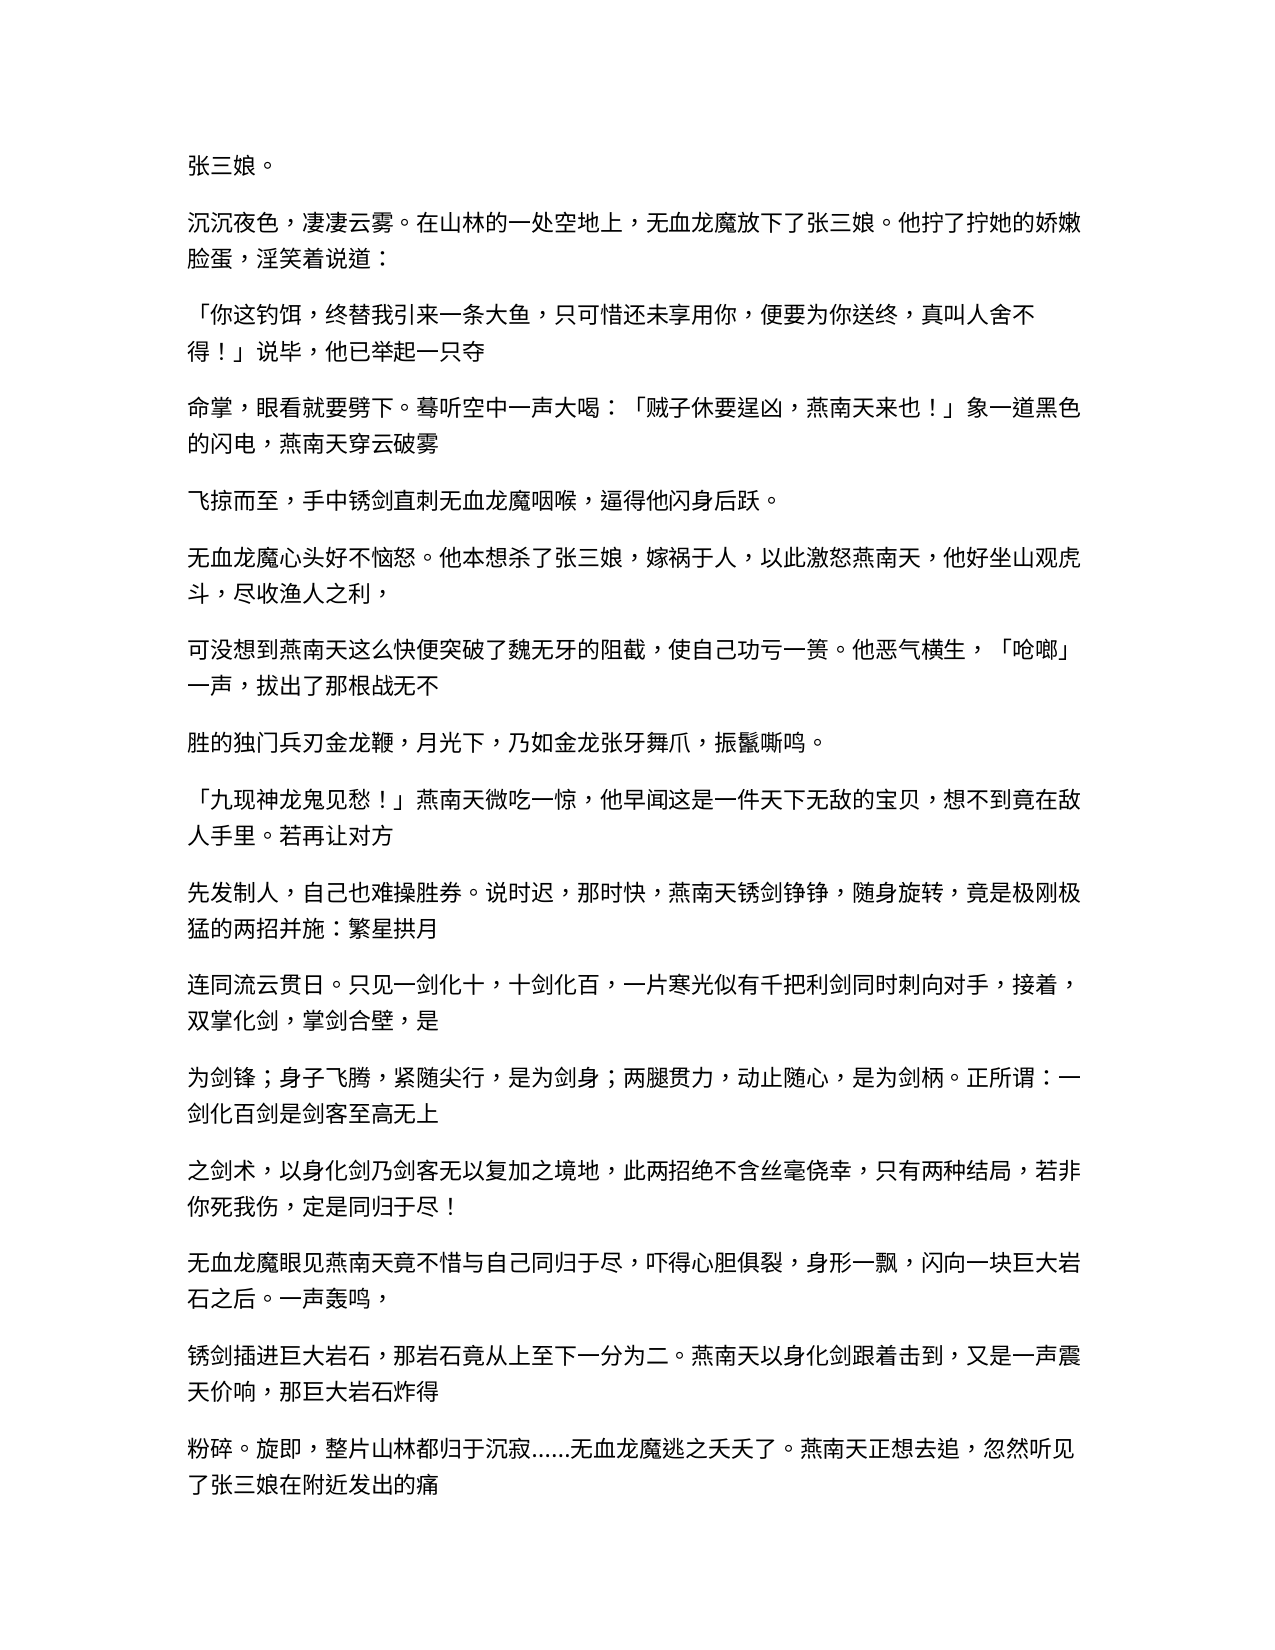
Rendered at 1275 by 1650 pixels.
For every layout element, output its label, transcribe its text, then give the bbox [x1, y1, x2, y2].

text 沉沉夜色，凄凄云雾。在山林的一处空地上，无血龙魔放下了张三娘。他拧了拧她的娇嫩脸蛋，淫笑着说道： [187, 207, 1087, 274]
text 粉碎。旋即，整片山林都归于沉寂……无血龙魔逃之夭夭了。燕南天正想去追，忽然听见了张三娘在附近发出的痛 [187, 1433, 1087, 1500]
text 锈剑插进巨大岩石，那岩石竟从上至下一分为二。燕南天以身化剑跟着击到，又是一声震天价响，那巨大岩石炸得 [187, 1340, 1087, 1407]
text 飞掠而至，手中锈剑直刺无血龙魔咽喉，逼得他闪身后跃。 [187, 485, 1087, 516]
text 连同流云贯日。只见一剑化十，十剑化百，一片寒光似有千把利剑同时刺向对手，接着，双掌化剑，掌剑合壁，是 [187, 969, 1087, 1036]
text 为剑锋；身子飞腾，紧随尖行，是为剑身；两腿贯力，动止随心，是为剑柄。正所谓：一剑化百剑是剑客至高无上 [187, 1062, 1087, 1129]
text 命掌，眼看就要劈下。蓦听空中一声大喝：「贼子休要逞凶，燕南天来也！」象一道黑色的闪电，燕南天穿云破雾 [187, 392, 1087, 459]
text 无血龙魔眼见燕南天竟不惜与自己同归于尽，吓得心胆俱裂，身形一飘，闪向一块巨大岩石之后。一声轰鸣， [187, 1247, 1087, 1314]
text 胜的独门兵刃金龙鞭，月光下，乃如金龙张牙舞爪，振鬣嘶鸣。 [187, 727, 1087, 758]
text 先发制人，自己也难操胜券。说时迟，那时快，燕南天锈剑铮铮，随身旋转，竟是极刚极猛的两招并施：繁星拱月 [187, 877, 1087, 944]
text 无血龙魔心头好不恼怒。他本想杀了张三娘，嫁祸于人，以此激怒燕南天，他好坐山观虎斗，尽收渔人之利， [187, 542, 1087, 609]
text 之剑术，以身化剑乃剑客无以复加之境地，此两招绝不含丝毫侥幸，只有两种结局，若非你死我伤，定是同归于尽！ [187, 1155, 1087, 1222]
text 张三娘。 [187, 150, 1087, 181]
text 「九现神龙鬼见愁！」燕南天微吃一惊，他早闻这是一件天下无敌的宝贝，想不到竟在敌人手里。若再让对方 [187, 784, 1087, 851]
text 可没想到燕南天这么快便突破了魏无牙的阻截，使自己功亏一篑。他恶气横生，「呛啷」一声，拔出了那根战无不 [187, 634, 1087, 702]
text 「你这钓饵，终替我引来一条大鱼，只可惜还未享用你，便要为你送终，真叫人舍不得！」说毕，他已举起一只夺 [187, 299, 1087, 367]
